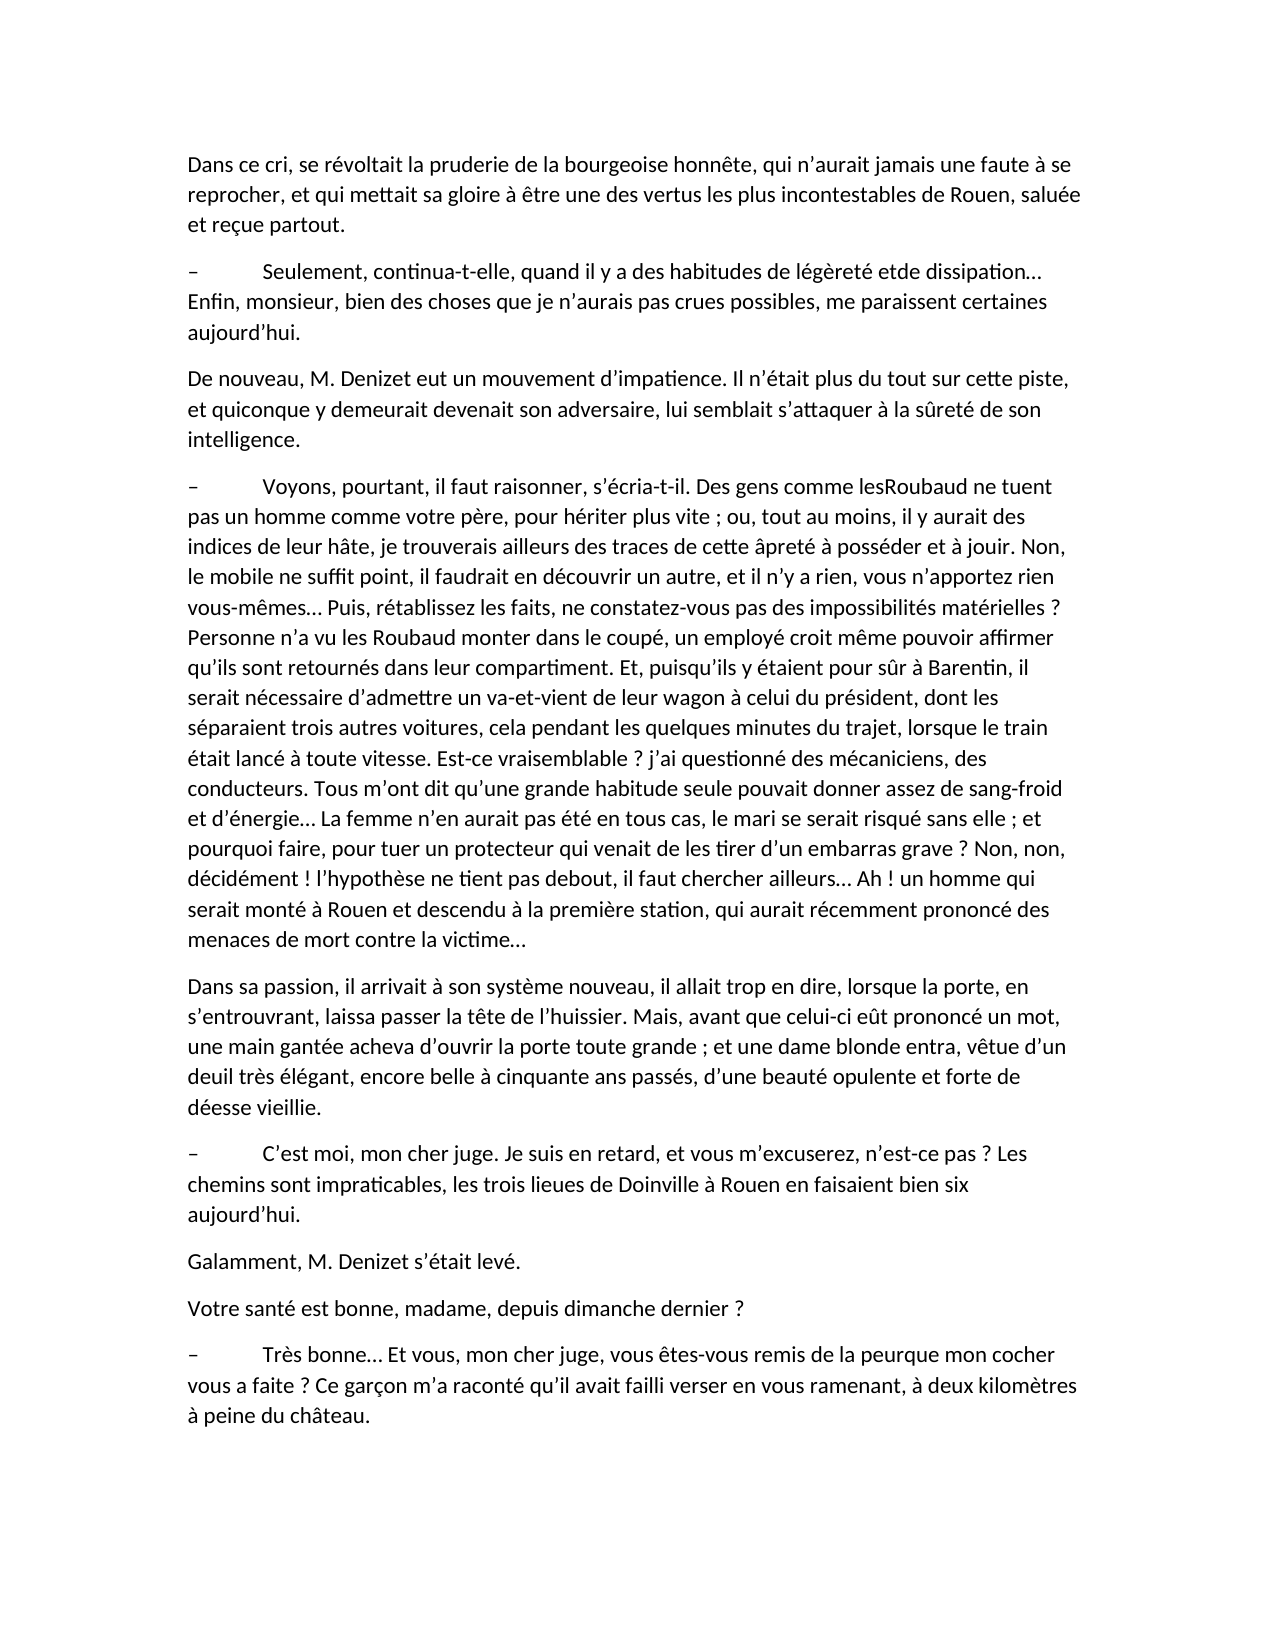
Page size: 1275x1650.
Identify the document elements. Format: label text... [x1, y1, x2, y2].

text – C’est moi, mon cher juge. Je suis en retard, et vous m’excuserez, n’est-ce pas ? Les chemins sont impraticables, les trois lieues de Doinville à Rouen en faisaient bien six aujourd’hui. [187, 1139, 1087, 1228]
text Dans ce cri, se révoltait la pruderie de la bourgeoise honnête, qui n’aurait jamais une faute à se reprocher, et qui mettait sa gloire à être une des vertus les plus incontestables de Rouen, saluée et reçue partout. [187, 150, 1087, 238]
text Dans sa passion, il arrivait à son système nouveau, il allait trop en dire, lorsque la porte, en s’entrouvrant, laissa passer la tête de l’huissier. Mais, avant que celui-ci eût prononcé un mot, une main gantée acheva d’ouvrir la porte toute grande ; et une dame blonde entra, vêtue d’un deuil très élégant, encore belle à cinquante ans passés, d’une beauté opulente et forte de déesse vieillie. [187, 972, 1087, 1121]
text De nouveau, M. Denizet eut un mouvement d’impatience. Il n’était plus du tout sur cette piste, et quiconque y demeurait devenait son adversaire, lui semblait s’attaquer à la sûreté de son intelligence. [187, 364, 1087, 453]
text – Voyons, pourtant, il faut raisonner, s’écria-t-il. Des gens comme lesRoubaud ne tuent pas un homme comme votre père, pour hériter plus vite ; ou, tout au moins, il y aurait des indices de leur hâte, je trouverais ailleurs des traces de cette âpreté à posséder et à jouir. Non, le mobile ne suffit point, il faudrait en découvrir un autre, et il n’y a rien, vous n’apportez rien vous-mêmes… Puis, rétablissez les faits, ne constatez-vous pas des impossibilités matérielles ? Personne n’a vu les Roubaud monter dans le coupé, un employé croit même pouvoir affirmer qu’ils sont retournés dans leur compartiment. Et, puisqu’ils y étaient pour sûr à Barentin, il serait nécessaire d’admettre un va-et-vient de leur wagon à celui du président, dont les séparaient trois autres voitures, cela pendant les quelques minutes du trajet, lorsque le train était lancé à toute vitesse. Est-ce vraisemblable ? j’ai questionné des mécaniciens, des conducteurs. Tous m’ont dit qu’une grande habitude seule pouvait donner assez de sang-froid et d’énergie… La femme n’en aurait pas été en tous cas, le mari se serait risqué sans elle ; et pourquoi faire, pour tuer un protecteur qui venait de les tirer d’un embarras grave ? Non, non, décidément ! l’hypothèse ne tient pas debout, il faut chercher ailleurs… Ah ! un homme qui serait monté à Rouen et descendu à la première station, qui aurait récemment prononcé des menaces de mort contre la victime… [187, 472, 1087, 953]
text – Seulement, continua-t-elle, quand il y a des habitudes de légèreté etde dissipation… Enfin, monsieur, bien des choses que je n’aurais pas crues possibles, me paraissent certaines aujourd’hui. [187, 257, 1087, 346]
text Galamment, M. Denizet s’était levé. [187, 1247, 1087, 1275]
text Votre santé est bonne, madame, depuis dimanche dernier ? [187, 1294, 1087, 1322]
text – Très bonne… Et vous, mon cher juge, vous êtes-vous remis de la peurque mon cocher vous a faite ? Ce garçon m’a raconté qu’il avait failli verser en vous ramenant, à deux kilomètres à peine du château. [187, 1341, 1087, 1429]
